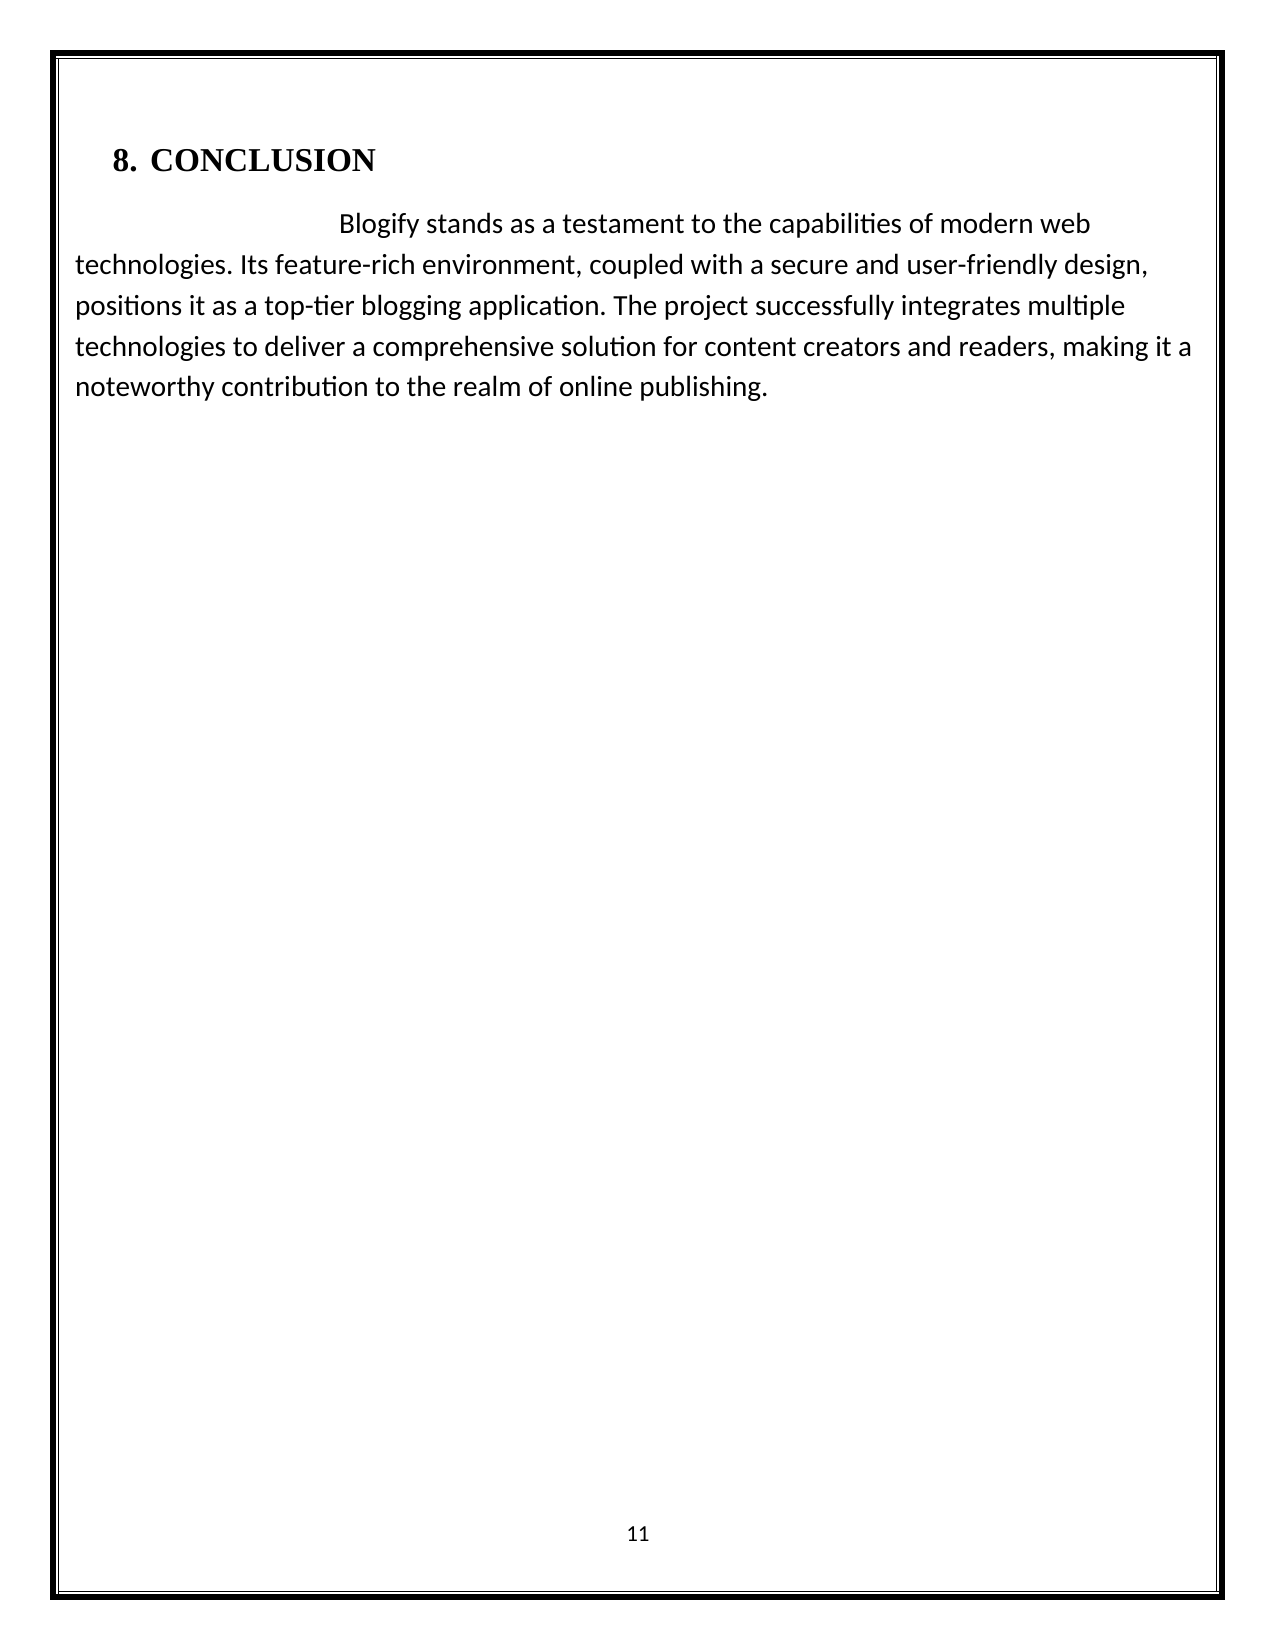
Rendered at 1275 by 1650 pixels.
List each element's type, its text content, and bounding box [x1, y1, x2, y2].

text Blogify stands as a testament to the capabilities of modern web technologies. Its feature-rich environment, coupled with a secure and user-friendly design, positions it as a top-tier blogging application. The project successfully integrates multiple technologies to deliver a comprehensive solution for content creators and readers, making it a noteworthy contribution to the realm of online publishing. [75, 205, 1200, 404]
list CONCLUSION [112, 140, 1200, 178]
